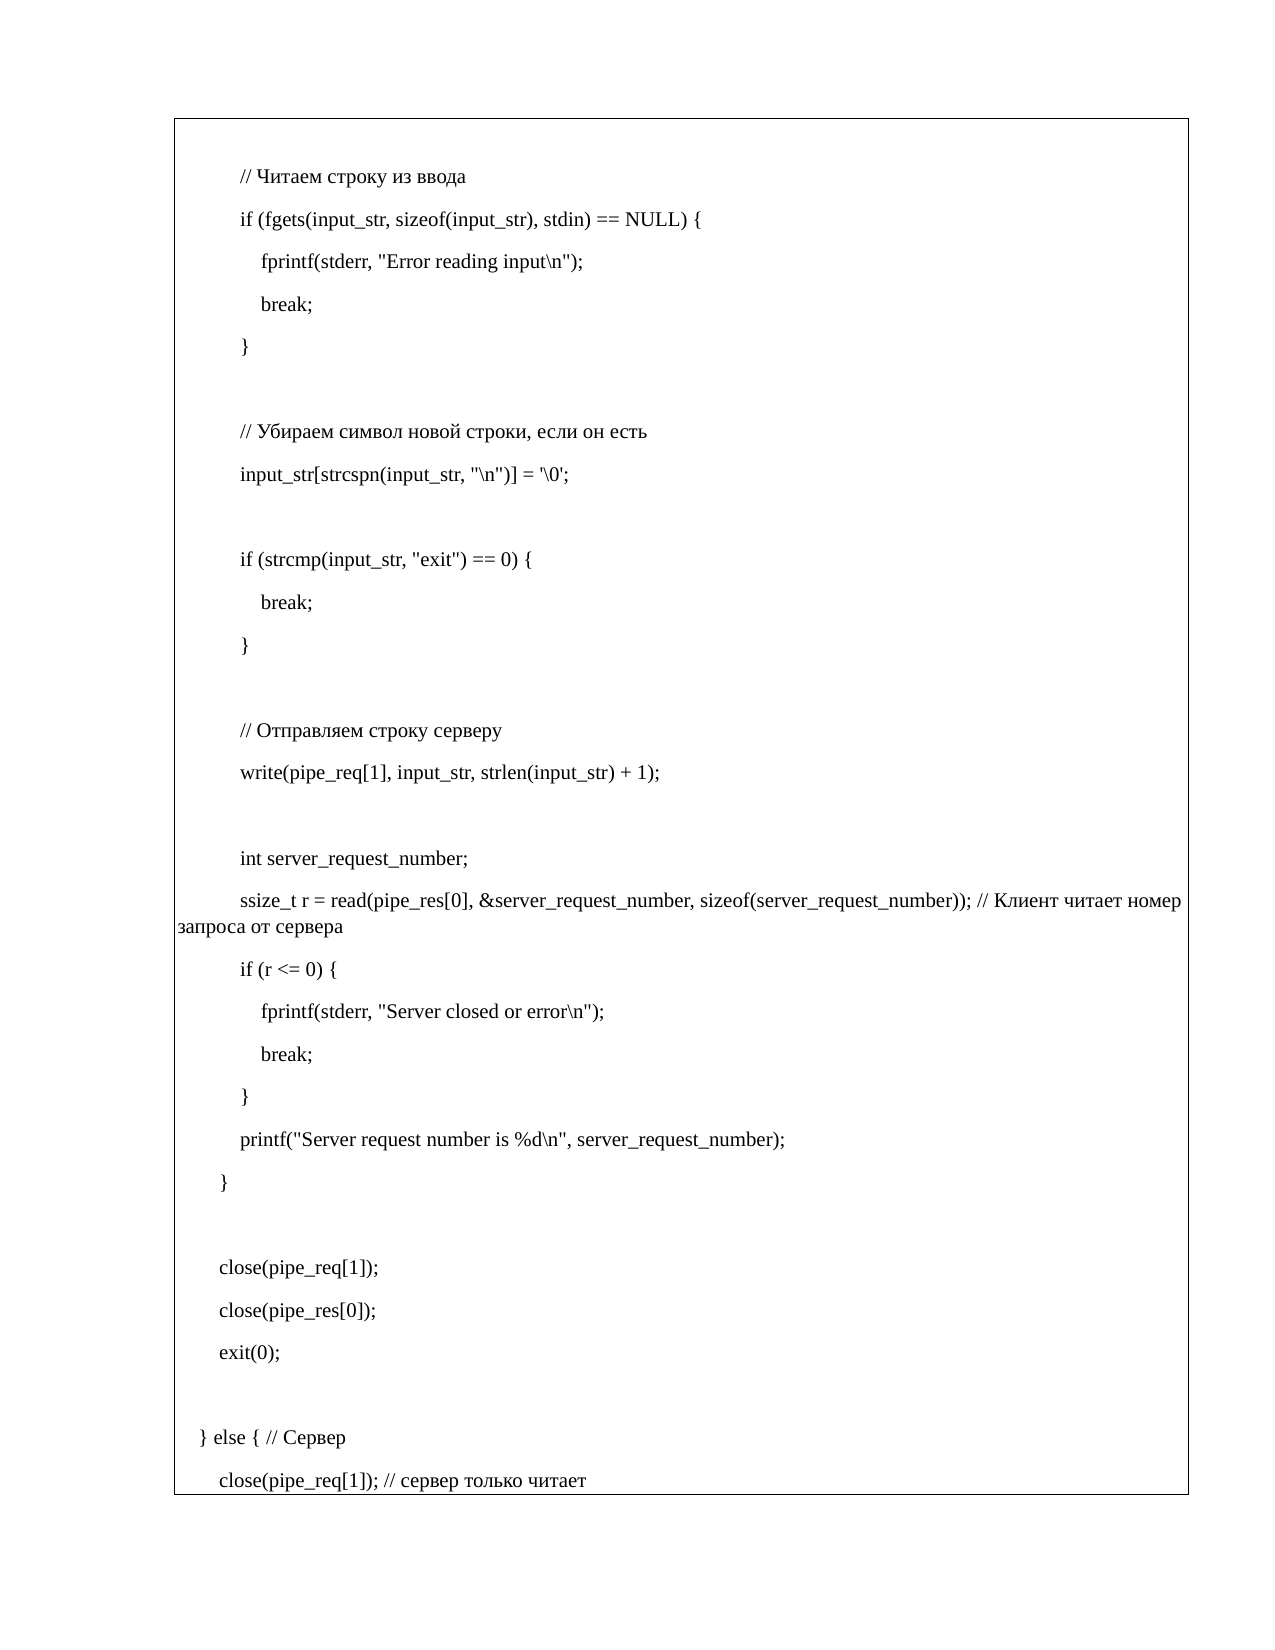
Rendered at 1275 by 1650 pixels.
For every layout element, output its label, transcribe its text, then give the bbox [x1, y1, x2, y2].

text exit(0); [175, 1337, 1188, 1364]
text if (fgets(input_str, sizeof(input_str), stdin) == NULL) { [175, 203, 1188, 231]
text break; [175, 1039, 1188, 1066]
text input_str[strcspn(input_str, "\n")] = '\0'; [175, 459, 1188, 486]
text } [175, 1081, 1188, 1108]
text int server_request_number; [175, 842, 1188, 869]
text printf("Server request number is %d\n", server_request_number); [175, 1124, 1188, 1151]
text ssize_t r = read(pipe_res[0], &server_request_number, sizeof(server_request_number)); // Клиент читает номер запроса от сервера [175, 885, 1188, 938]
text // Убираем символ новой строки, если он есть [175, 416, 1188, 443]
text if (r <= 0) { [175, 953, 1188, 981]
text fprintf(stderr, "Server closed or error\n"); [175, 996, 1188, 1023]
text } [175, 629, 1188, 657]
text break; [175, 587, 1188, 614]
text } else { // Сервер [175, 1422, 1188, 1449]
text close(pipe_req[1]); // сервер только читает [175, 1465, 1188, 1494]
text close(pipe_res[0]); [175, 1294, 1188, 1322]
text // Отправляем строку серверу [175, 714, 1188, 742]
text break; [175, 288, 1188, 316]
text write(pipe_req[1], input_str, strlen(input_str) + 1); [175, 757, 1188, 784]
text fprintf(stderr, "Error reading input\n"); [175, 246, 1188, 273]
text if (strcmp(input_str, "exit") == 0) { [175, 544, 1188, 571]
text close(pipe_req[1]); [175, 1252, 1188, 1279]
text } [175, 331, 1188, 358]
text } [175, 1167, 1188, 1194]
text // Читаем строку из ввода [175, 161, 1188, 188]
